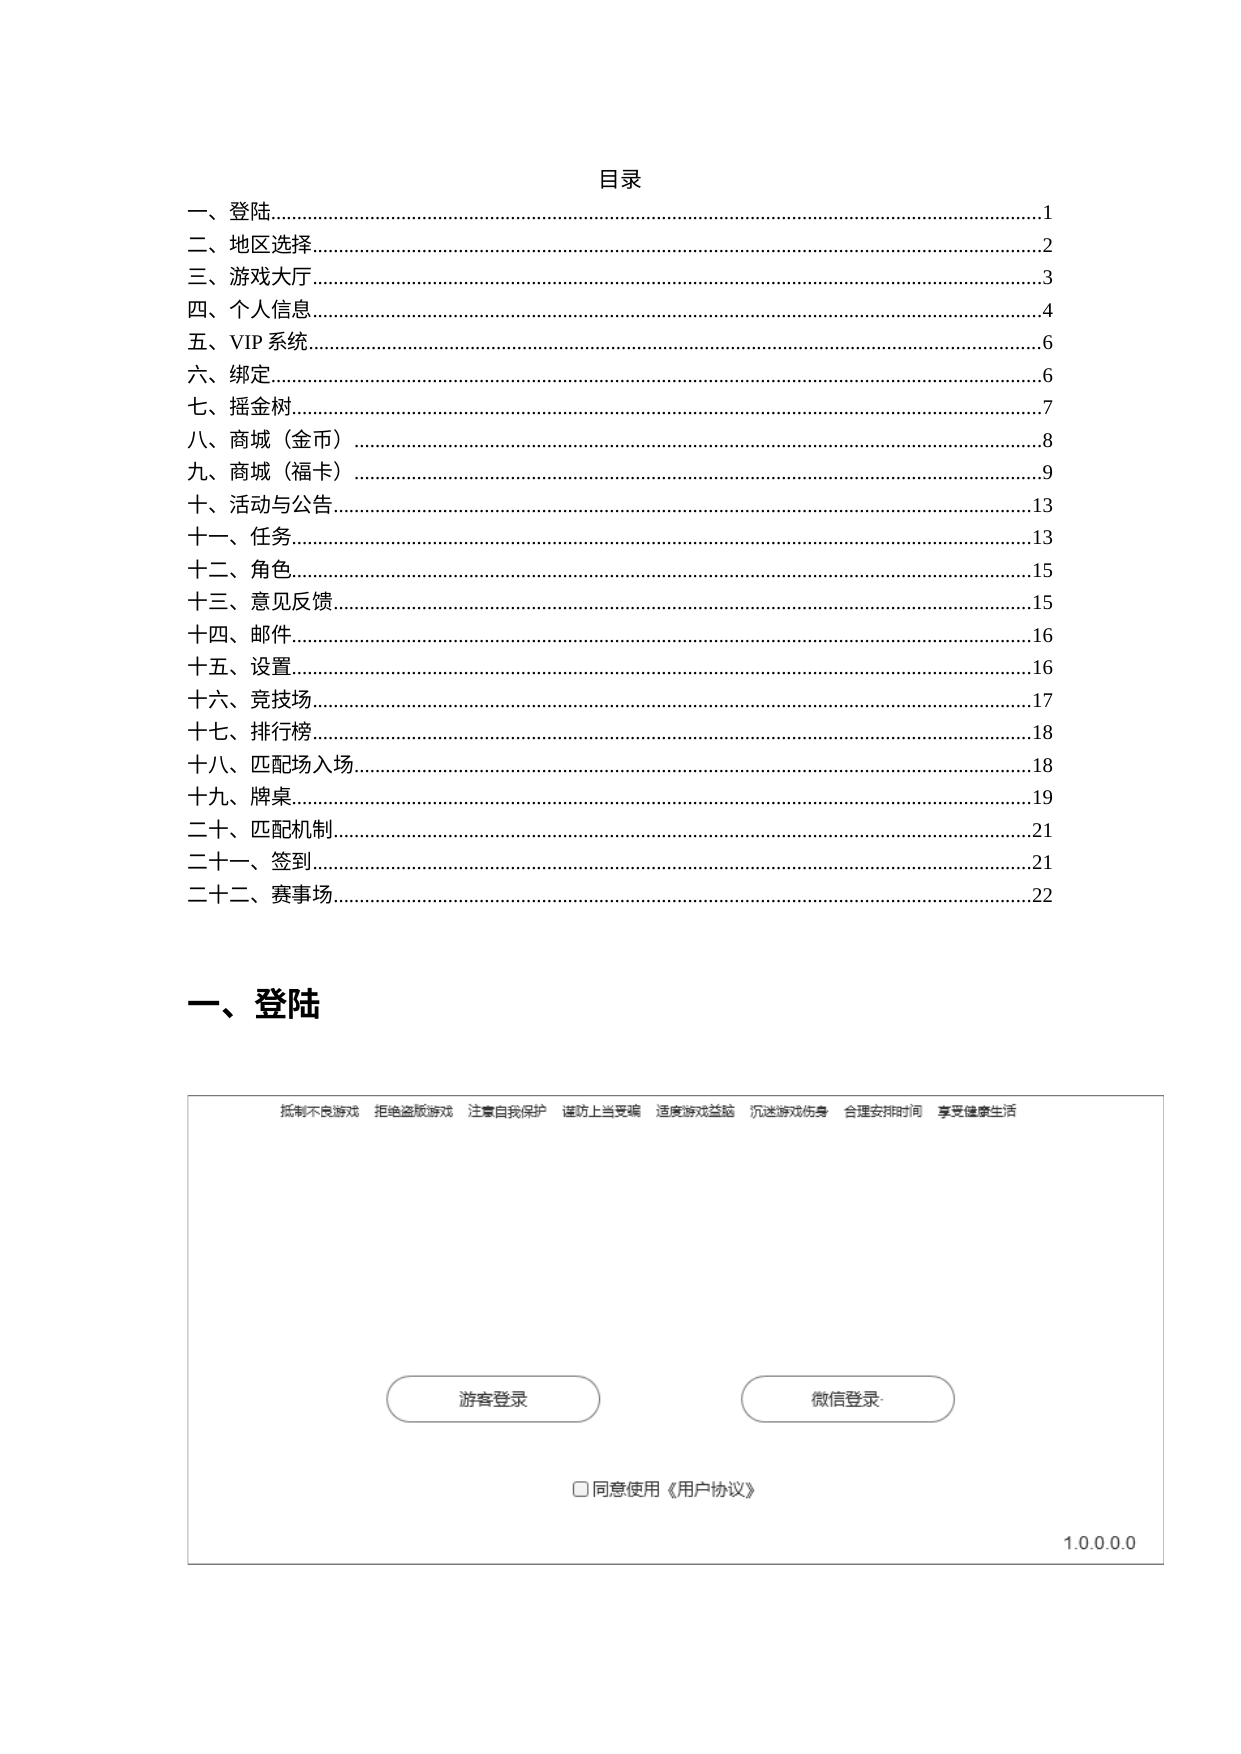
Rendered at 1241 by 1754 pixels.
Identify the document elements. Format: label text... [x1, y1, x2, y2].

picture [187, 1095, 1164, 1565]
subtitle 一、登陆 [187, 969, 1053, 1034]
